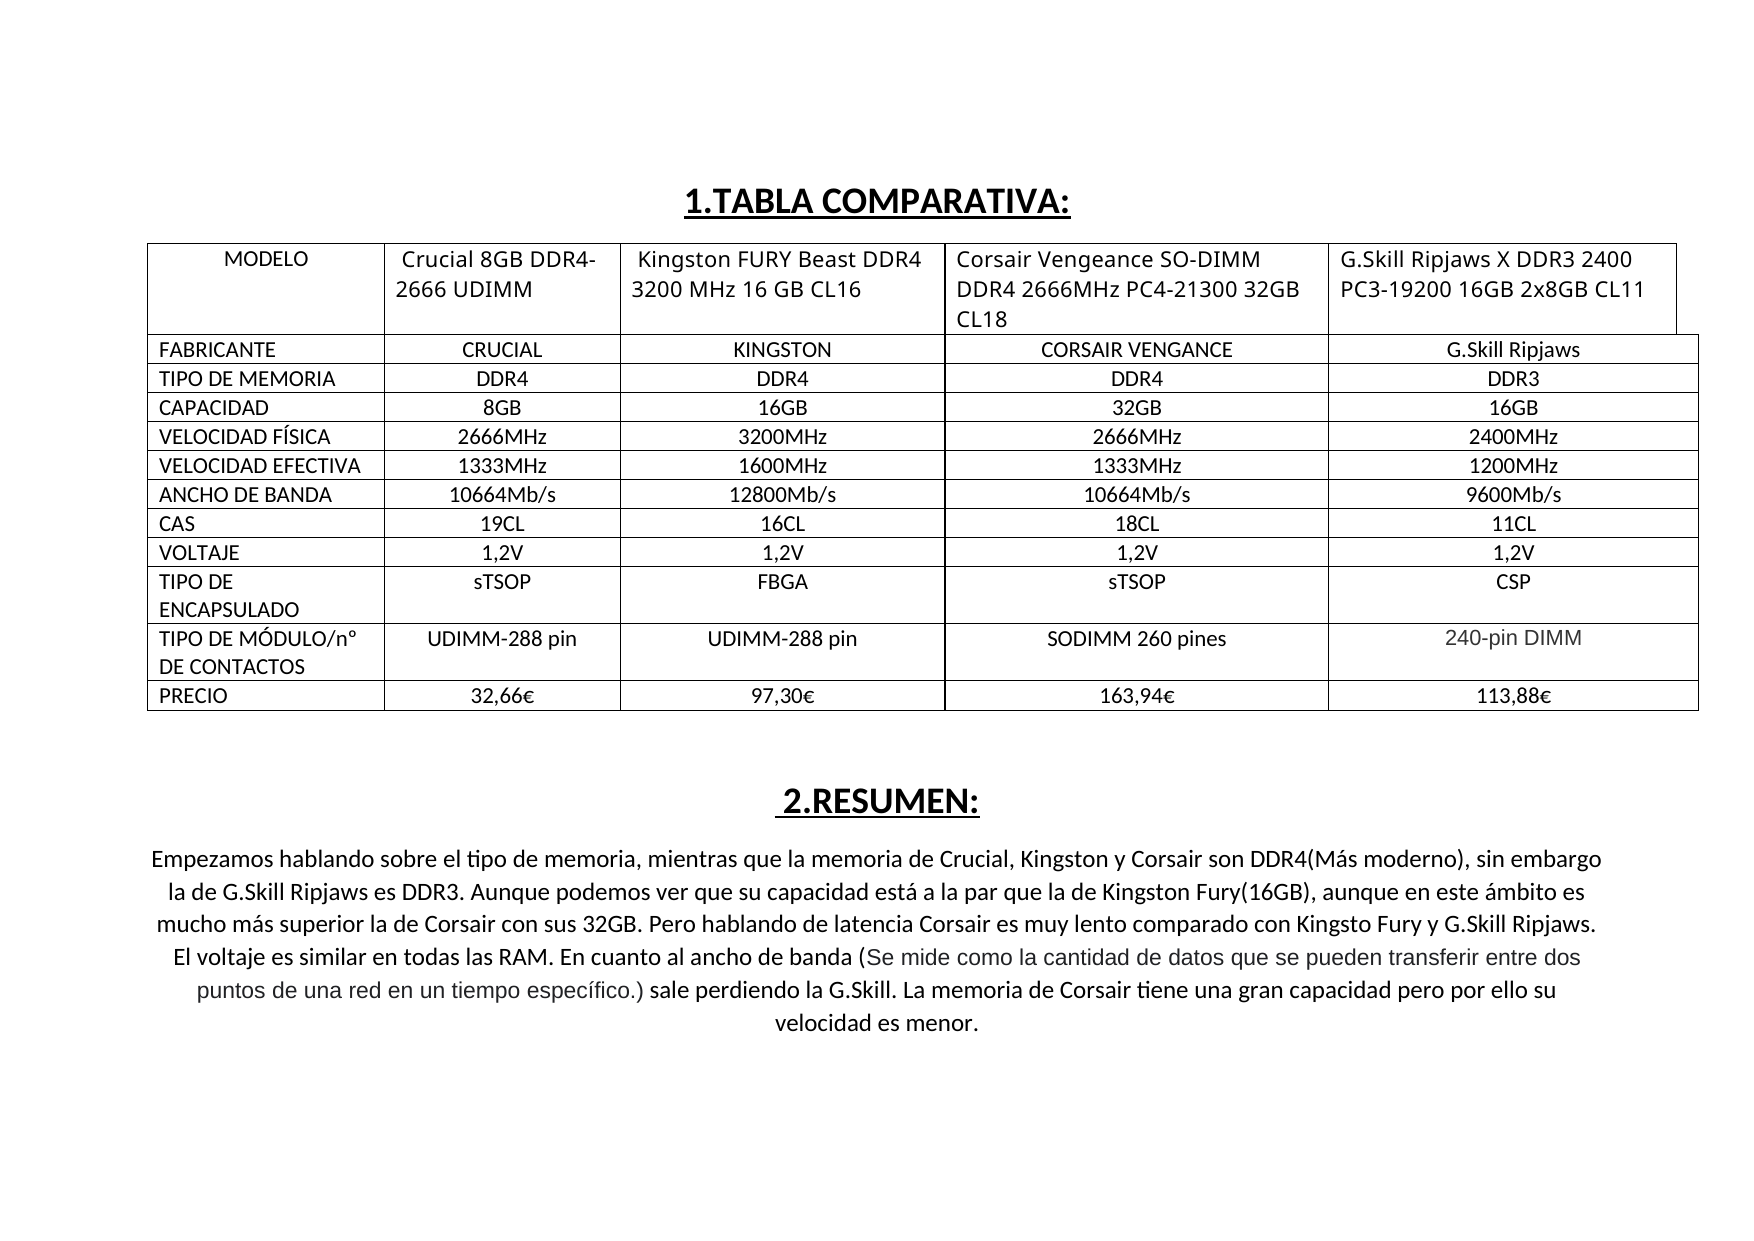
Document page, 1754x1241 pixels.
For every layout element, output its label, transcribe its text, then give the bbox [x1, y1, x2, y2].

table_cell 9600Mb/s [1329, 480, 1698, 508]
table_cell 1,2V [946, 538, 1328, 566]
table_cell VELOCIDAD EFECTIVA [148, 451, 384, 479]
text 2.RESUMEN: [148, 777, 1606, 822]
table_cell CRUCIAL [385, 335, 620, 363]
table_cell UDIMM-288 pin [385, 624, 620, 680]
table_cell VELOCIDAD FÍSICA [148, 422, 384, 450]
table_cell CAPACIDAD [148, 393, 384, 421]
table_cell 10664Mb/s [946, 480, 1328, 508]
table_cell SODIMM 260 pines [946, 624, 1328, 680]
table_cell 32GB [946, 393, 1328, 421]
table_cell 32,66€ [385, 681, 620, 709]
table_cell 240-pin DIMM [1329, 624, 1698, 680]
table_cell KINGSTON [621, 335, 944, 363]
table_cell CAS [148, 509, 384, 537]
table_cell 18CL [946, 509, 1328, 537]
table_cell 1,2V [1329, 538, 1698, 566]
table_cell 1,2V [621, 538, 944, 566]
table_cell PRECIO [148, 681, 384, 709]
table_cell 1,2V [385, 538, 620, 566]
table_cell 19CL [385, 509, 620, 537]
table_cell 2666MHz [385, 422, 620, 450]
table_cell VOLTAJE [148, 538, 384, 566]
table_cell 163,94€ [946, 681, 1328, 709]
table_header Corsair Vengeance SO-DIMM DDR4 2666MHz PC4-21300 32GB CL18 [946, 244, 1328, 334]
table_cell FABRICANTE [148, 335, 384, 363]
table_cell ANCHO DE BANDA [148, 480, 384, 508]
table_cell 16GB [1329, 393, 1698, 421]
table_cell TIPO DE ENCAPSULADO [148, 567, 384, 623]
table_cell 113,88€ [1329, 681, 1698, 709]
table_cell 2400MHz [1329, 422, 1698, 450]
table_cell UDIMM-288 pin [621, 624, 944, 680]
table_cell TIPO DE MÓDULO/nº DE CONTACTOS [148, 624, 384, 680]
table_cell 1200MHz [1329, 451, 1698, 479]
table_cell 1600MHz [621, 451, 944, 479]
table_cell sTSOP [946, 567, 1328, 623]
table_cell TIPO DE MEMORIA [148, 364, 384, 392]
table_cell 12800Mb/s [621, 480, 944, 508]
table_cell CSP [1329, 567, 1698, 623]
table_cell 1333MHz [385, 451, 620, 479]
text 1.TABLA COMPARATIVA: [148, 177, 1606, 223]
table_cell DDR3 [1329, 364, 1698, 392]
table_cell 8GB [385, 393, 620, 421]
table_cell DDR4 [385, 364, 620, 392]
table_cell CORSAIR VENGANCE [946, 335, 1328, 363]
text Empezamos hablando sobre el tipo de memoria, mientras que la memoria de Crucial, Kingston y Corsair son DDR4(Más moderno), sin embargo la de G.Skill Ripjaws es DDR3. Aunque podemos ver que su capacidad está a la par que la de Kingston Fury(16GB), aunque en este ámbito es mucho más superior la de Corsair con sus 32GB. Pero hablando de latencia Corsair es muy lento comparado con Kingsto Fury y G.Skill Ripjaws. El voltaje es similar en todas las RAM. En cuanto al ancho de banda (Se mide como la cantidad de datos que se pueden transferir entre dos puntos de una red en un tiempo específico.) sale perdiendo la G.Skill. La memoria de Corsair tiene una gran capacidad pero por ello su velocidad es menor. [148, 843, 1606, 1038]
table_cell G.Skill Ripjaws [1329, 335, 1698, 363]
table_cell DDR4 [621, 364, 944, 392]
table_header MODELO [148, 244, 384, 334]
table_cell 11CL [1329, 509, 1698, 537]
table_cell 16GB [621, 393, 944, 421]
table_cell DDR4 [946, 364, 1328, 392]
table_header G.Skill Ripjaws X DDR3 2400 PC3-19200 16GB 2x8GB CL11 [1329, 244, 1676, 334]
table_cell 97,30€ [621, 681, 944, 709]
table_cell 1333MHz [946, 451, 1328, 479]
table_header Crucial 8GB DDR4-2666 UDIMM [385, 244, 620, 334]
table_cell 2666MHz [946, 422, 1328, 450]
table_cell FBGA [621, 567, 944, 623]
table_header Kingston FURY Beast DDR4 3200 MHz 16 GB CL16 [621, 244, 944, 334]
table_cell 10664Mb/s [385, 480, 620, 508]
table_cell sTSOP [385, 567, 620, 623]
table_cell 3200MHz [621, 422, 944, 450]
table_cell 16CL [621, 509, 944, 537]
